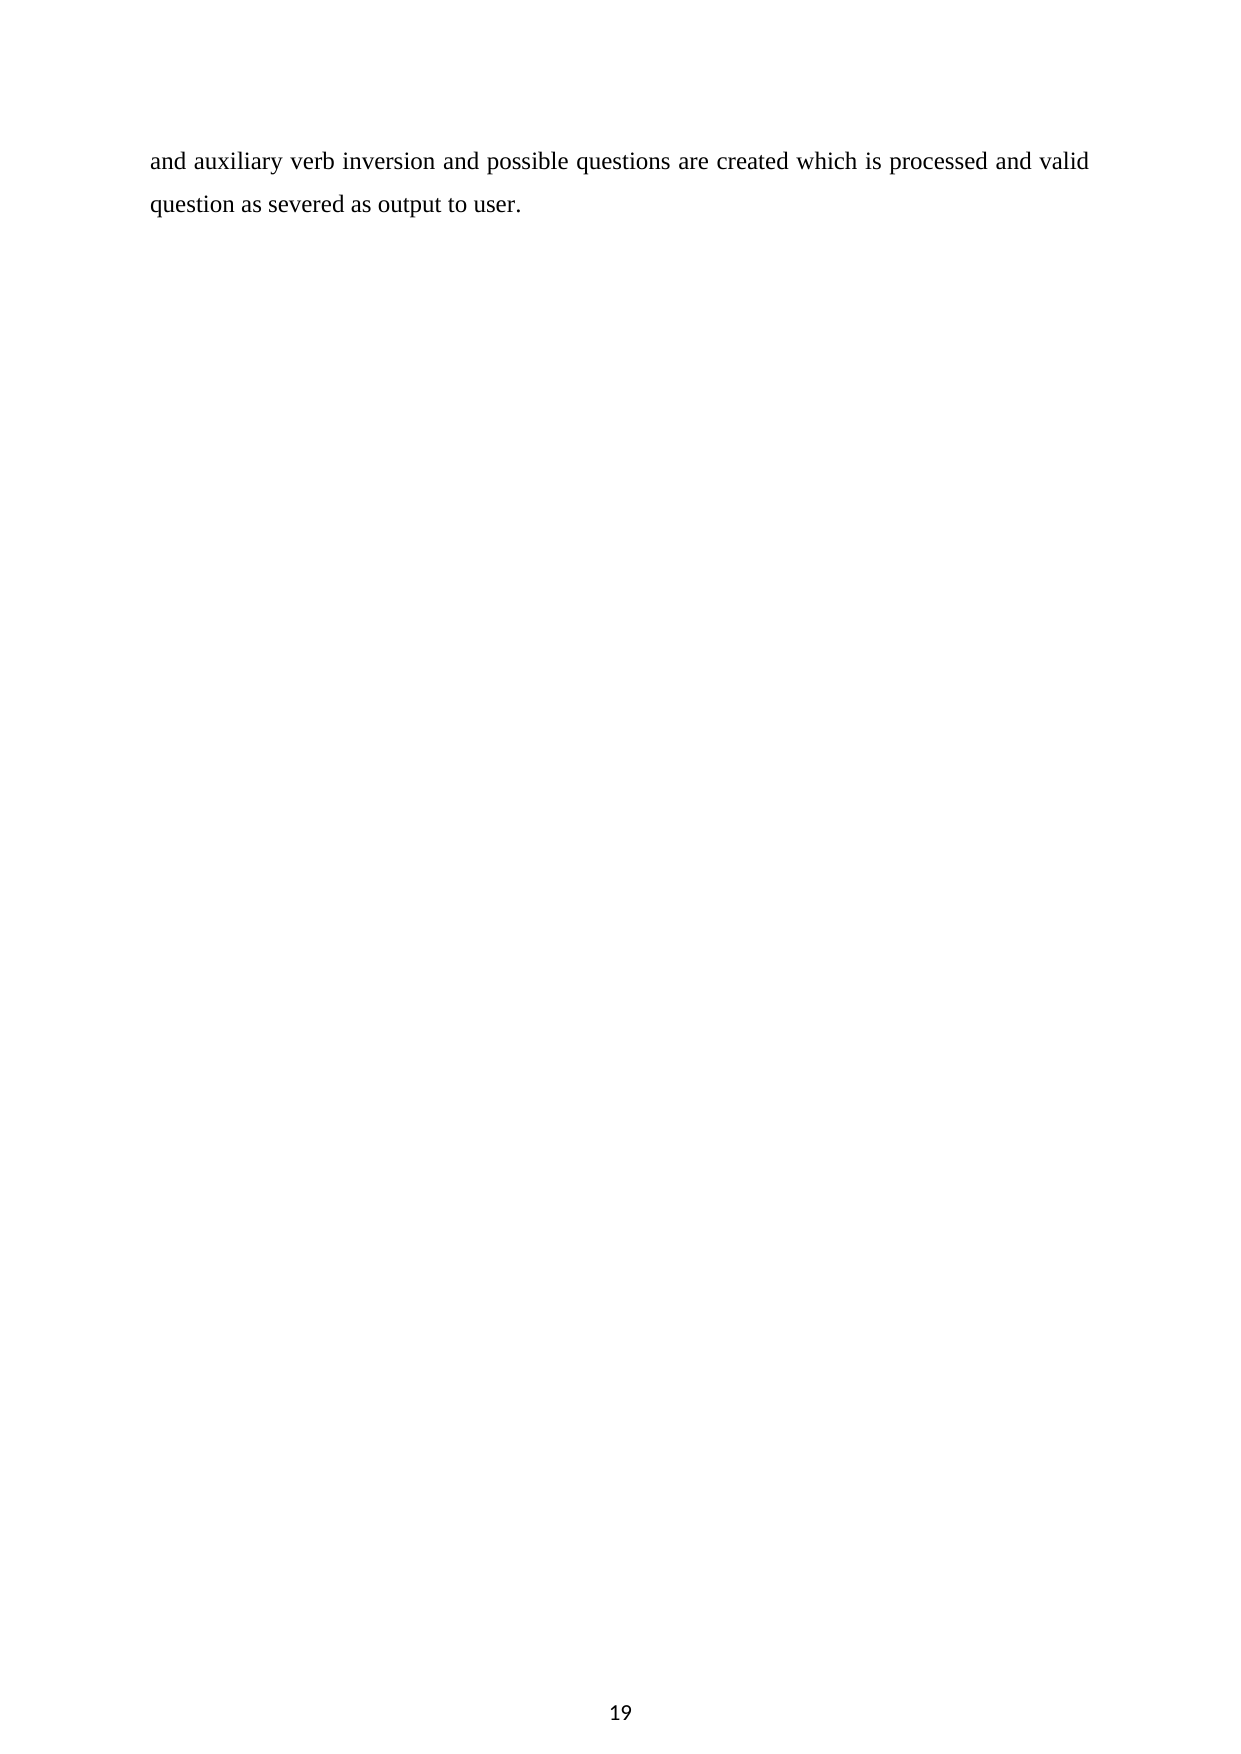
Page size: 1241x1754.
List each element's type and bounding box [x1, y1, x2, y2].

text [150, 146, 1090, 218]
